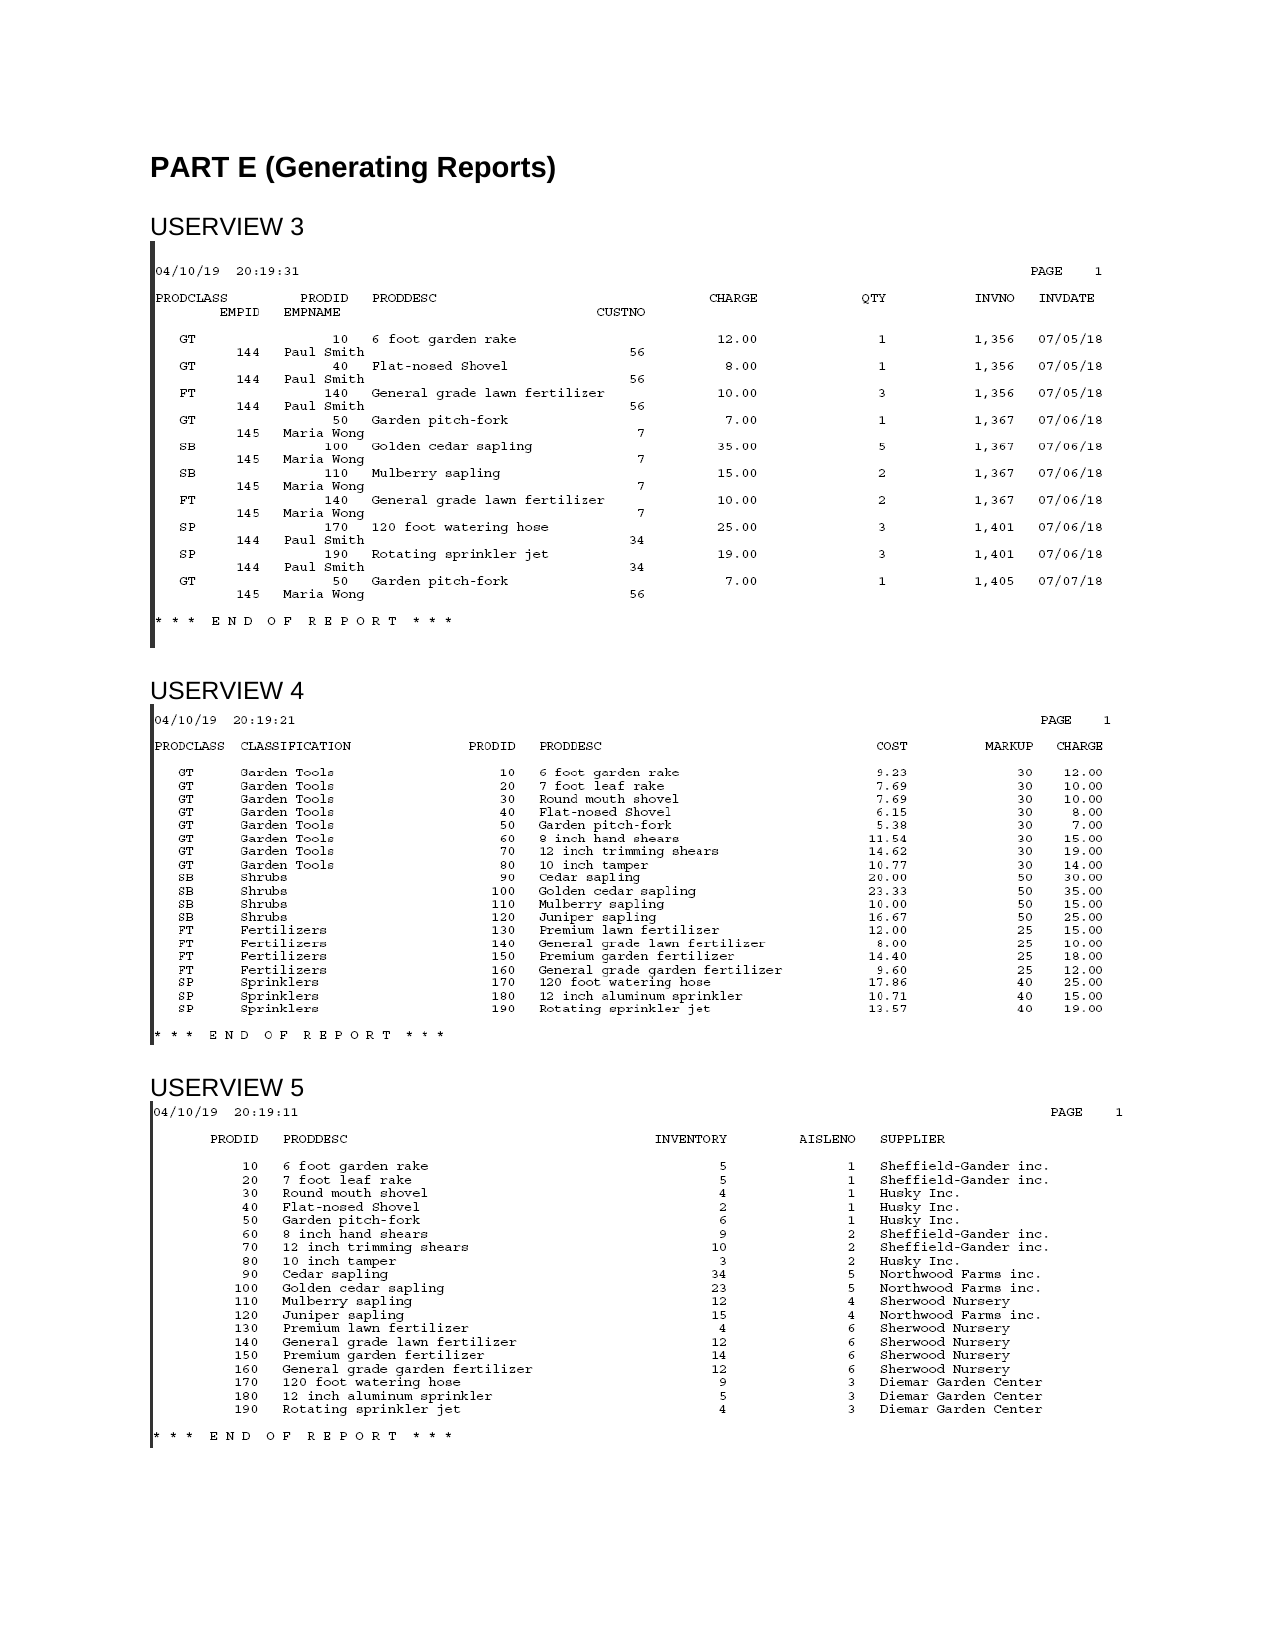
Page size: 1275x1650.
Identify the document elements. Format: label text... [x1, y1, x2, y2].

text PART E (Generating Reports) [150, 150, 1125, 183]
picture [150, 241, 1125, 648]
text USERVIEW 3 [150, 212, 1125, 241]
picture [150, 704, 1125, 1045]
text USERVIEW 4 [150, 676, 1125, 704]
picture [150, 1101, 1125, 1448]
text USERVIEW 5 [150, 1073, 1125, 1101]
